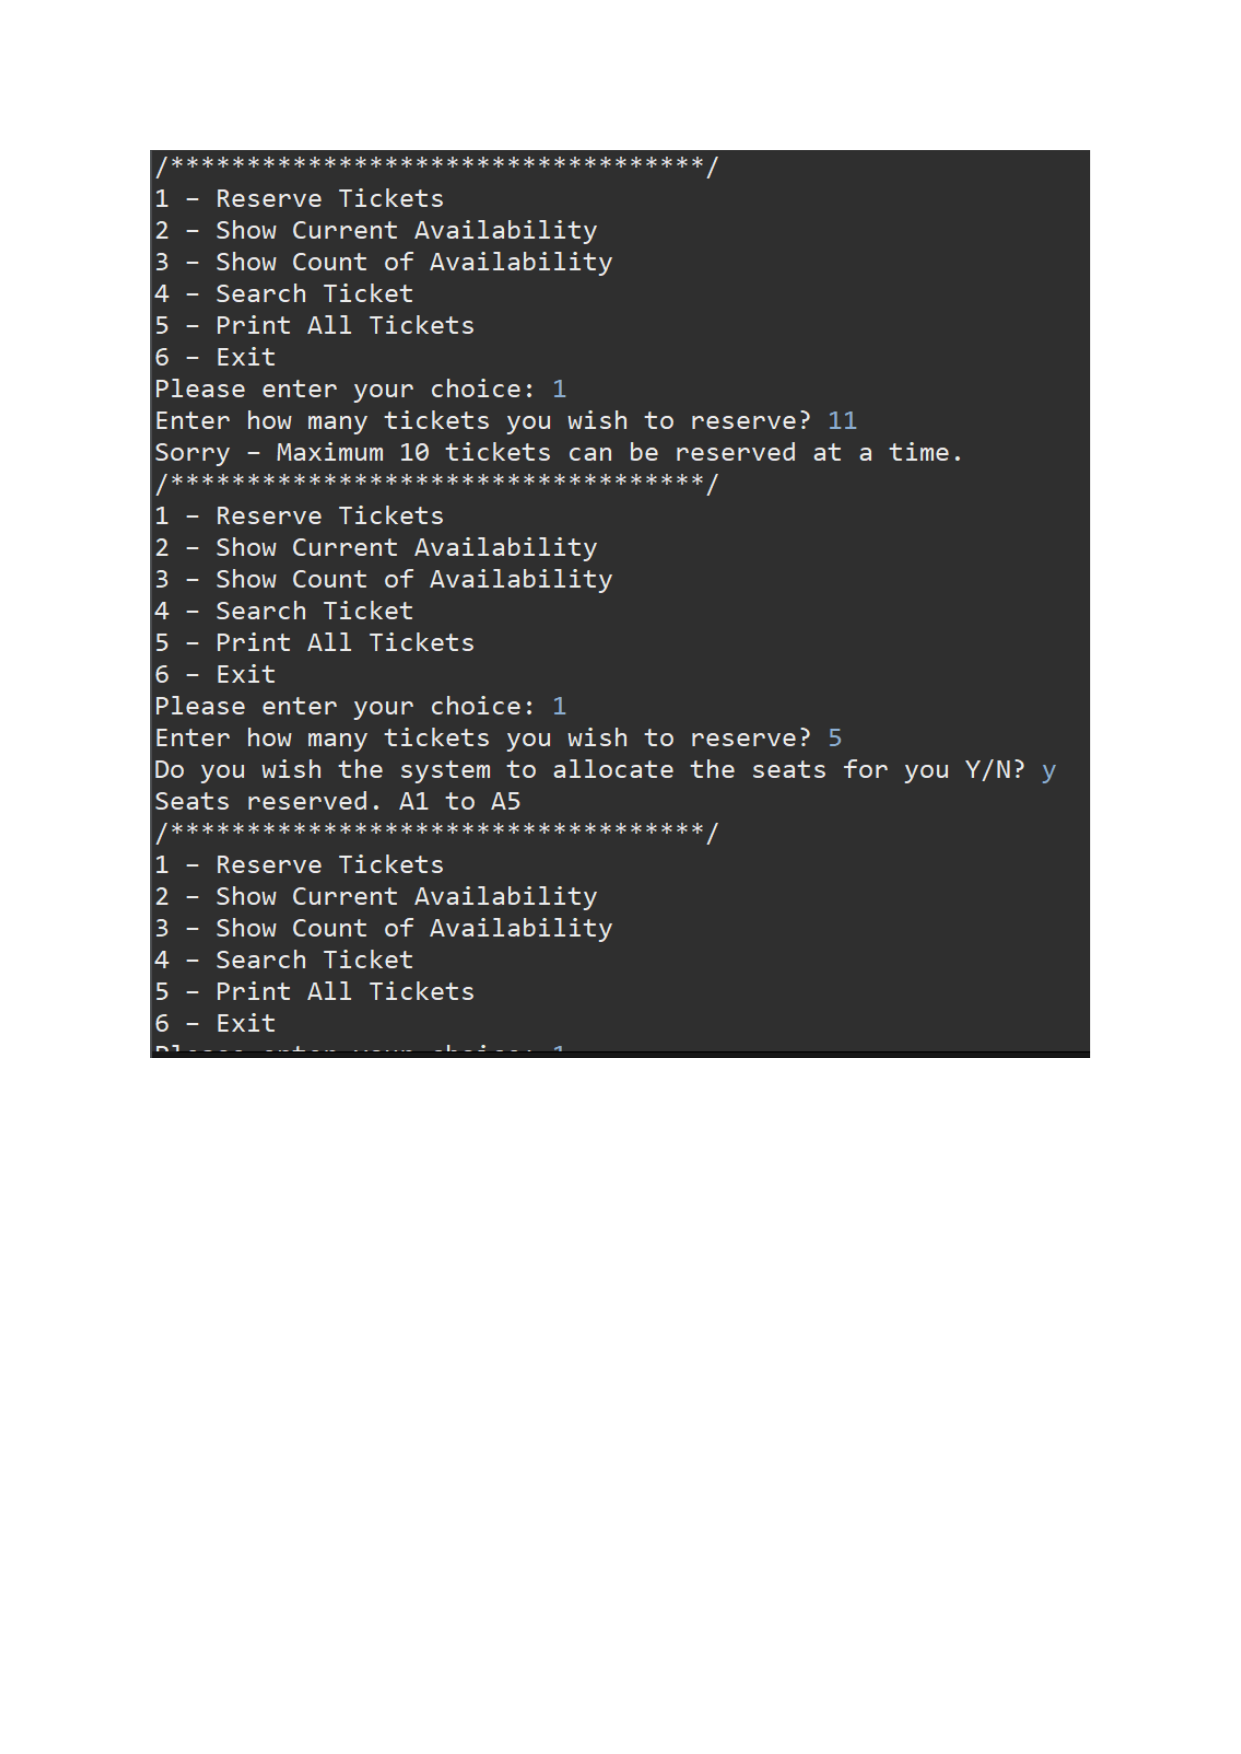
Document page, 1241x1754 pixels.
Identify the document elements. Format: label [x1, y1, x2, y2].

picture [150, 150, 1091, 1058]
